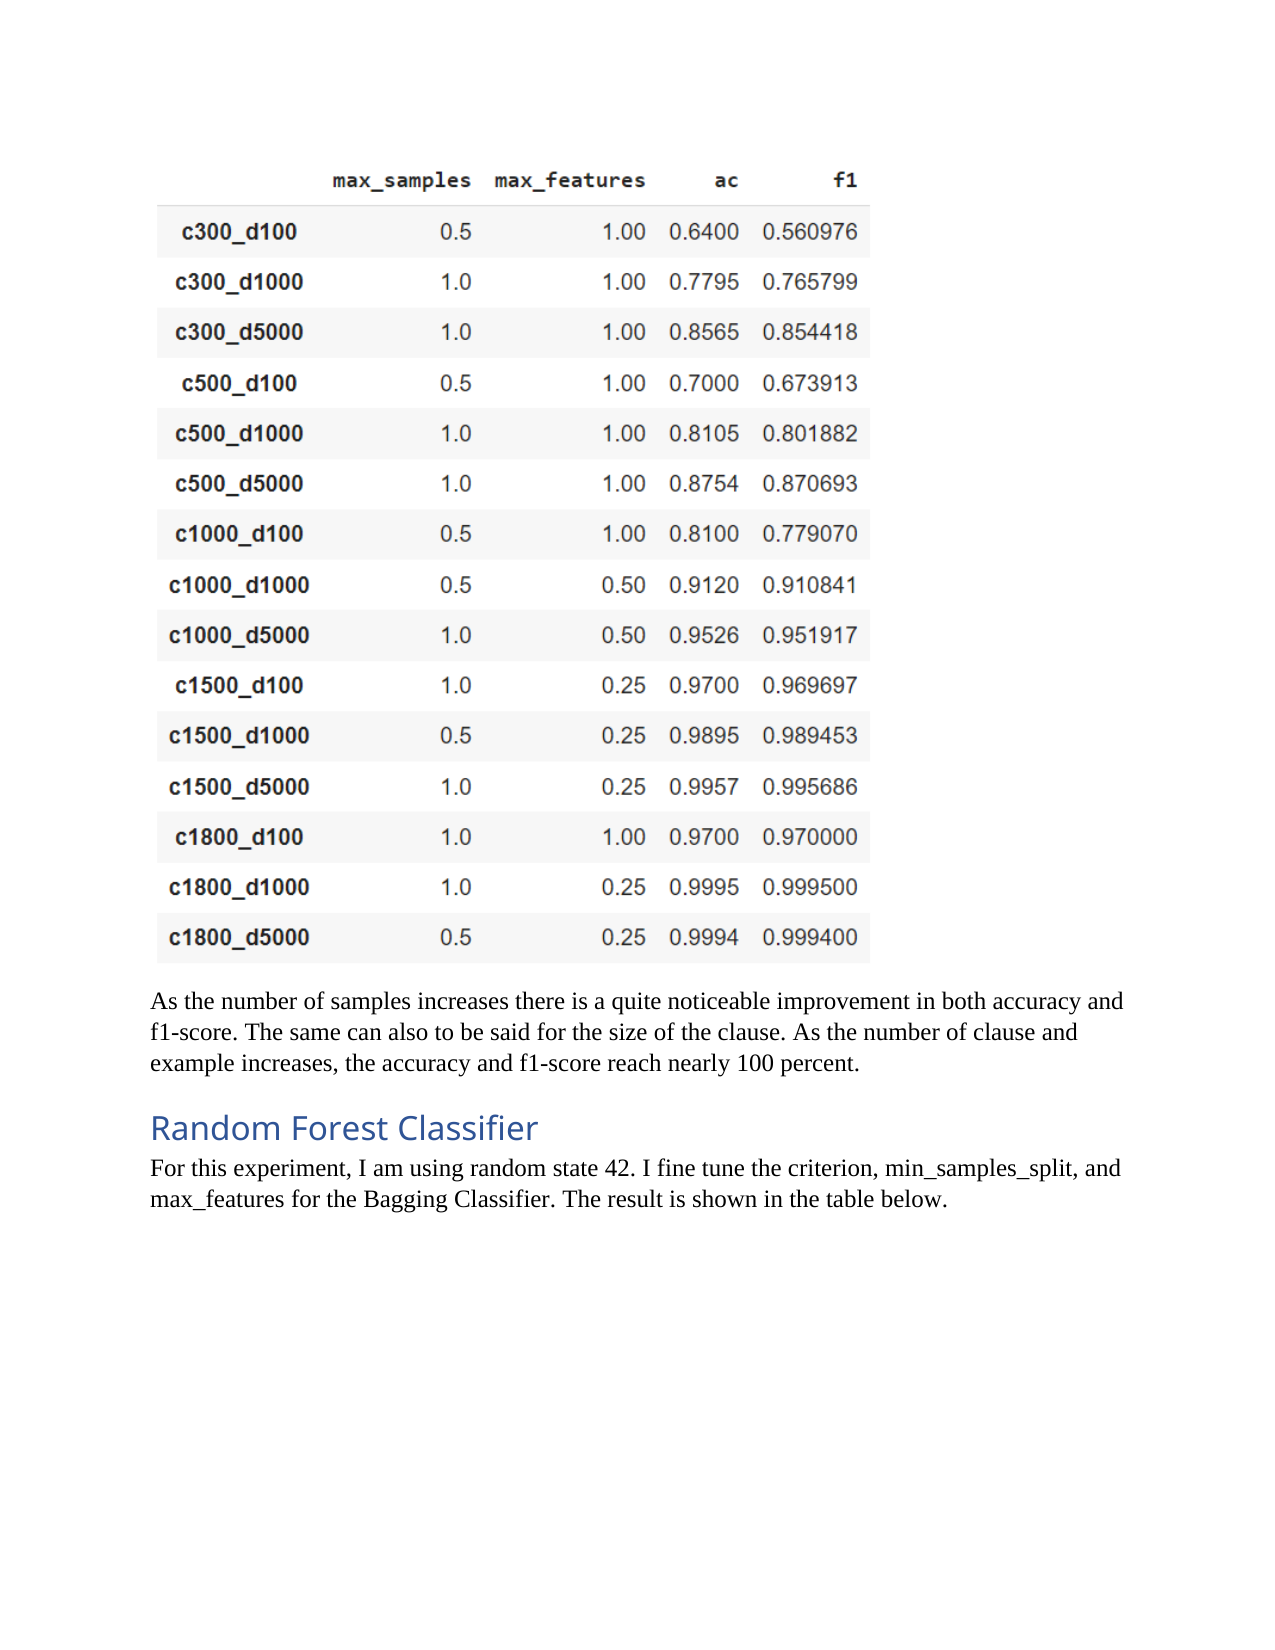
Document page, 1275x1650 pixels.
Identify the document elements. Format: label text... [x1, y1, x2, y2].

text For this experiment, I am using random state 42. I fine tune the criterion, min_samples_split, and max_features for the Bagging Classifier. The result is shown in the table below. [150, 1153, 1125, 1213]
subtitle Random Forest Classifier [150, 1104, 1125, 1150]
picture [156, 150, 882, 968]
text As the number of samples increases there is a quite noticeable improvement in both accuracy and f1-score. The same can also to be said for the size of the clause. As the number of clause and example increases, the accuracy and f1-score reach nearly 100 percent. [150, 986, 1125, 1077]
